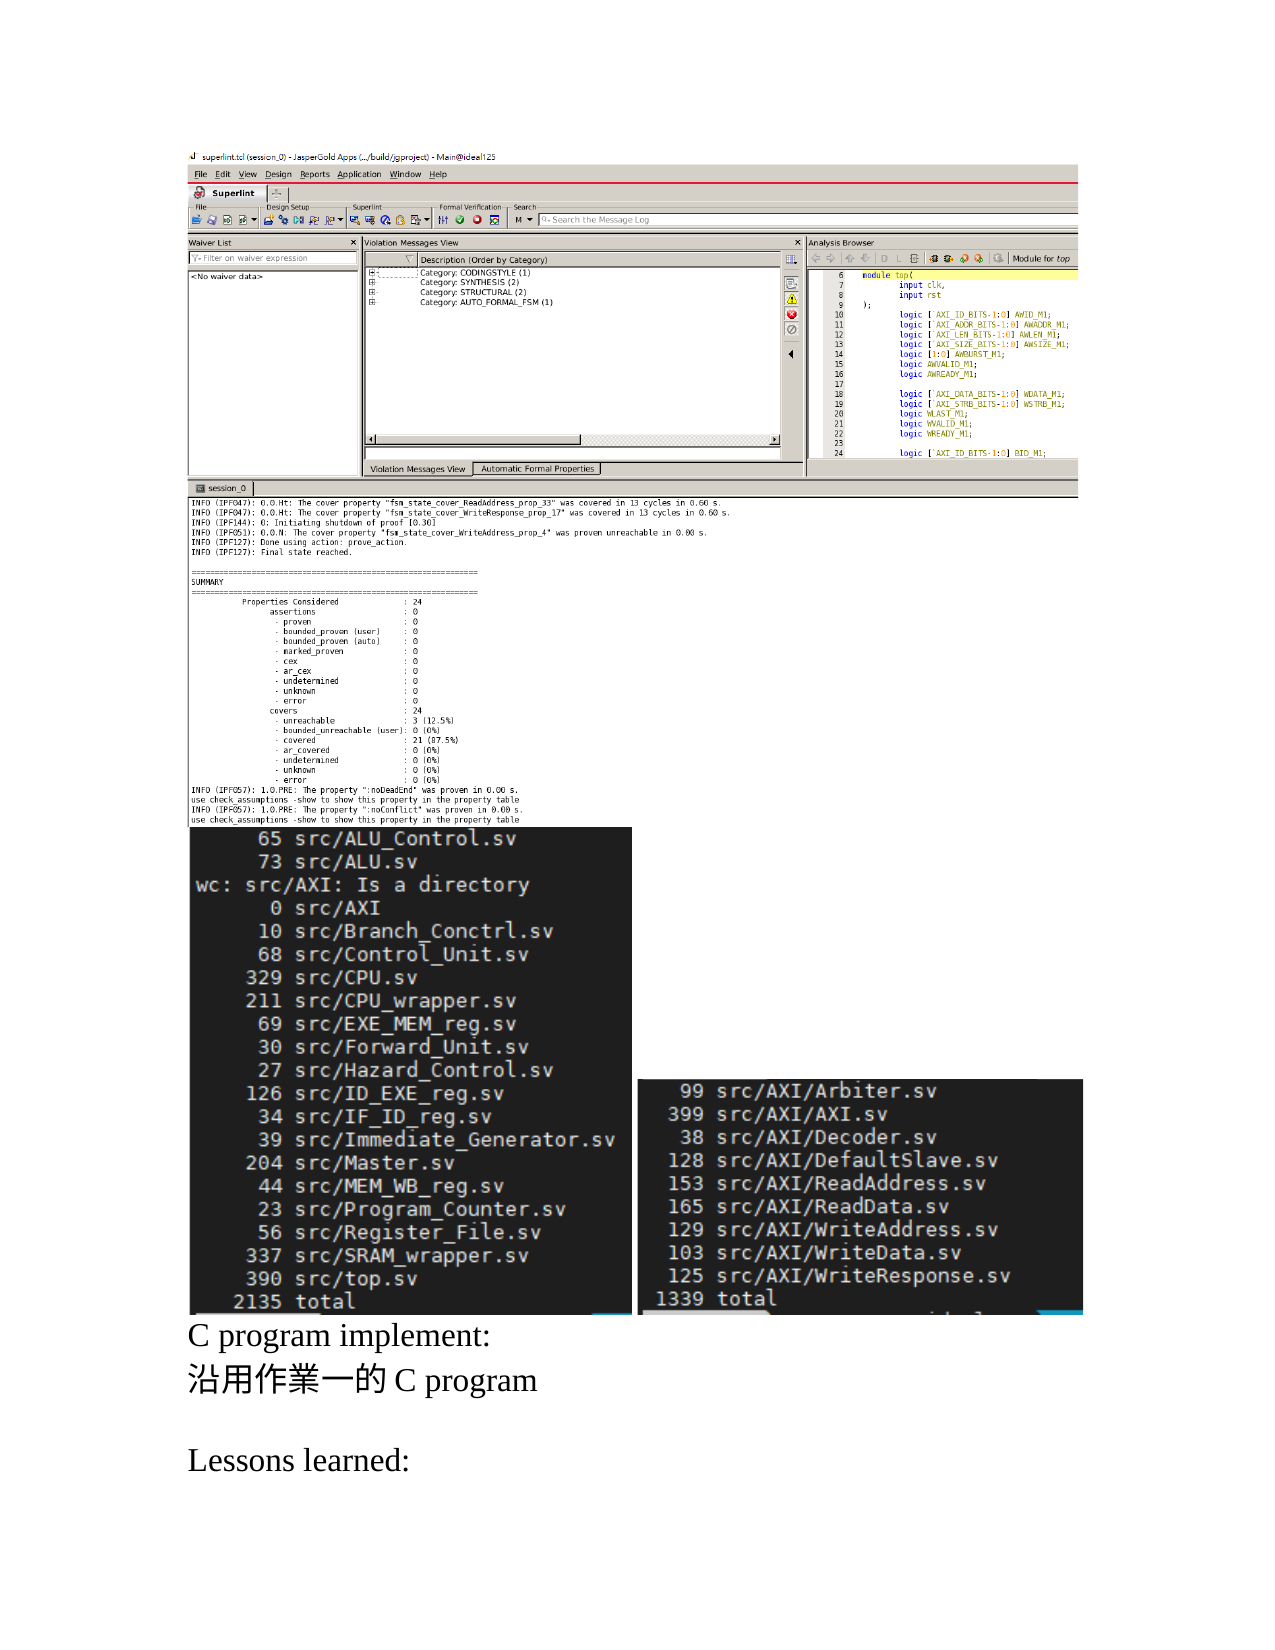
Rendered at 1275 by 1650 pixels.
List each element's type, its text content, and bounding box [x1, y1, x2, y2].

text C program implement: [187, 1315, 1087, 1353]
text 沿用作業一的C program [187, 1353, 1087, 1401]
picture [637, 1079, 1084, 1315]
text Lessons learned: [187, 1440, 1087, 1478]
picture [187, 150, 1079, 1315]
